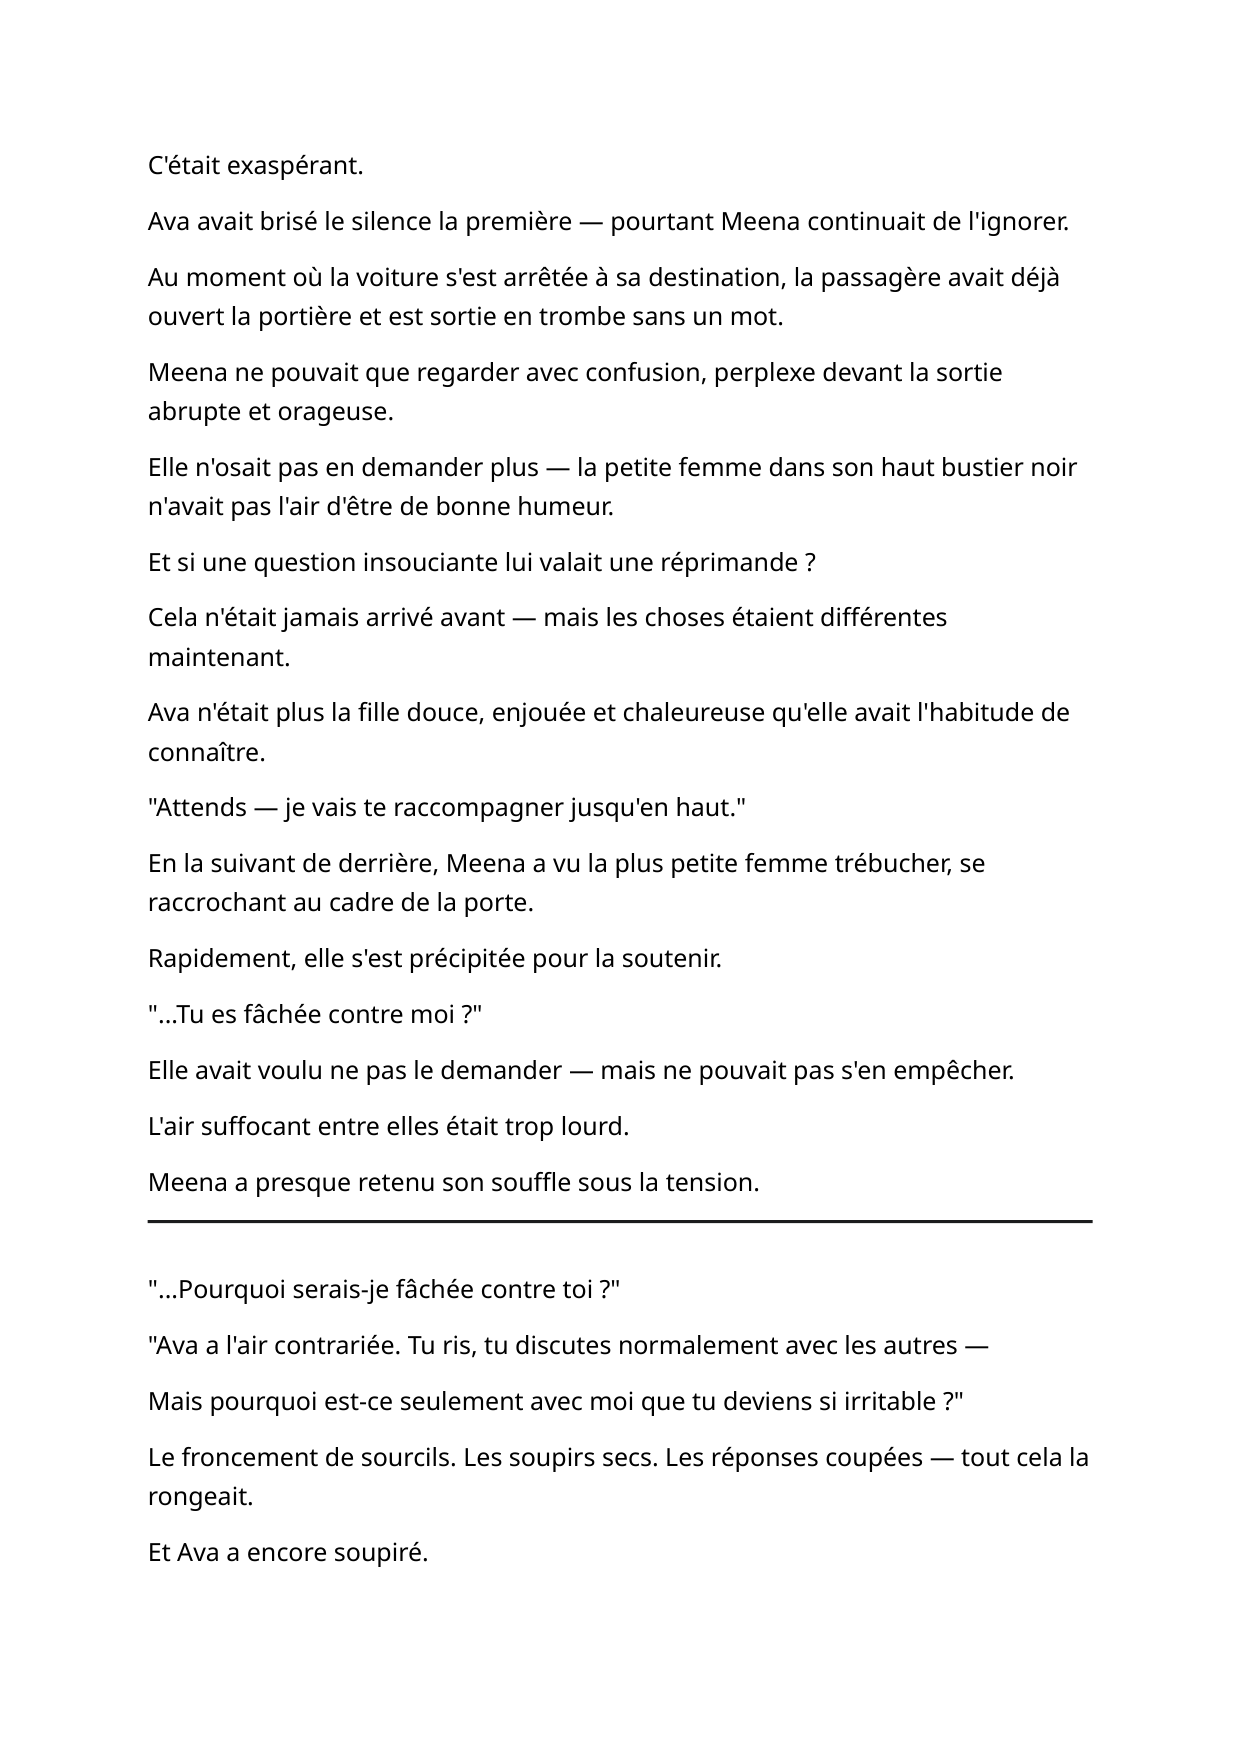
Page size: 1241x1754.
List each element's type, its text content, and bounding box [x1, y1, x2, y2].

text Cela n'était jamais arrivé avant — mais les choses étaient différentes maintenant. [148, 600, 1093, 673]
text "Ava a l'air contrariée. Tu ris, tu discutes normalement avec les autres — [148, 1328, 1093, 1362]
text Au moment où la voiture s'est arrêtée à sa destination, la passagère avait déjà ouvert la portière et est sortie en trombe sans un mot. [148, 259, 1093, 332]
text "...Tu es fâchée contre moi ?" [148, 997, 1093, 1031]
text L'air suffocant entre elles était trop lourd. [148, 1108, 1093, 1142]
text Ava avait brisé le silence la première — pourtant Meena continuait de l'ignorer. [148, 203, 1093, 237]
text Et si une question insouciante lui valait une réprimande ? [148, 544, 1093, 578]
text En la suivant de derrière, Meena a vu la plus petite femme trébucher, se raccrochant au cadre de la porte. [148, 846, 1093, 919]
text Mais pourquoi est-ce seulement avec moi que tu deviens si irritable ?" [148, 1383, 1093, 1417]
text Elle avait voulu ne pas le demander — mais ne pouvait pas s'en empêcher. [148, 1053, 1093, 1087]
text "Attends — je vais te raccompagner jusqu'en haut." [148, 790, 1093, 824]
text "...Pourquoi serais-je fâchée contre toi ?" [148, 1272, 1093, 1306]
text Meena ne pouvait que regarder avec confusion, perplexe devant la sortie abrupte et orageuse. [148, 354, 1093, 427]
text Et Ava a encore soupiré. [148, 1534, 1093, 1568]
text Ava n'était plus la fille douce, enjouée et chaleureuse qu'elle avait l'habitude de connaître. [148, 695, 1093, 768]
text Rapidement, elle s'est précipitée pour la soutenir. [148, 941, 1093, 975]
text Elle n'osait pas en demander plus — la petite femme dans son haut bustier noir n'avait pas l'air d'être de bonne humeur. [148, 449, 1093, 522]
text Le froncement de sourcils. Les soupirs secs. Les réponses coupées — tout cela la rongeait. [148, 1439, 1093, 1512]
text Meena a presque retenu son souffle sous la tension. [148, 1164, 1093, 1198]
text C'était exaspérant. [148, 148, 1093, 182]
